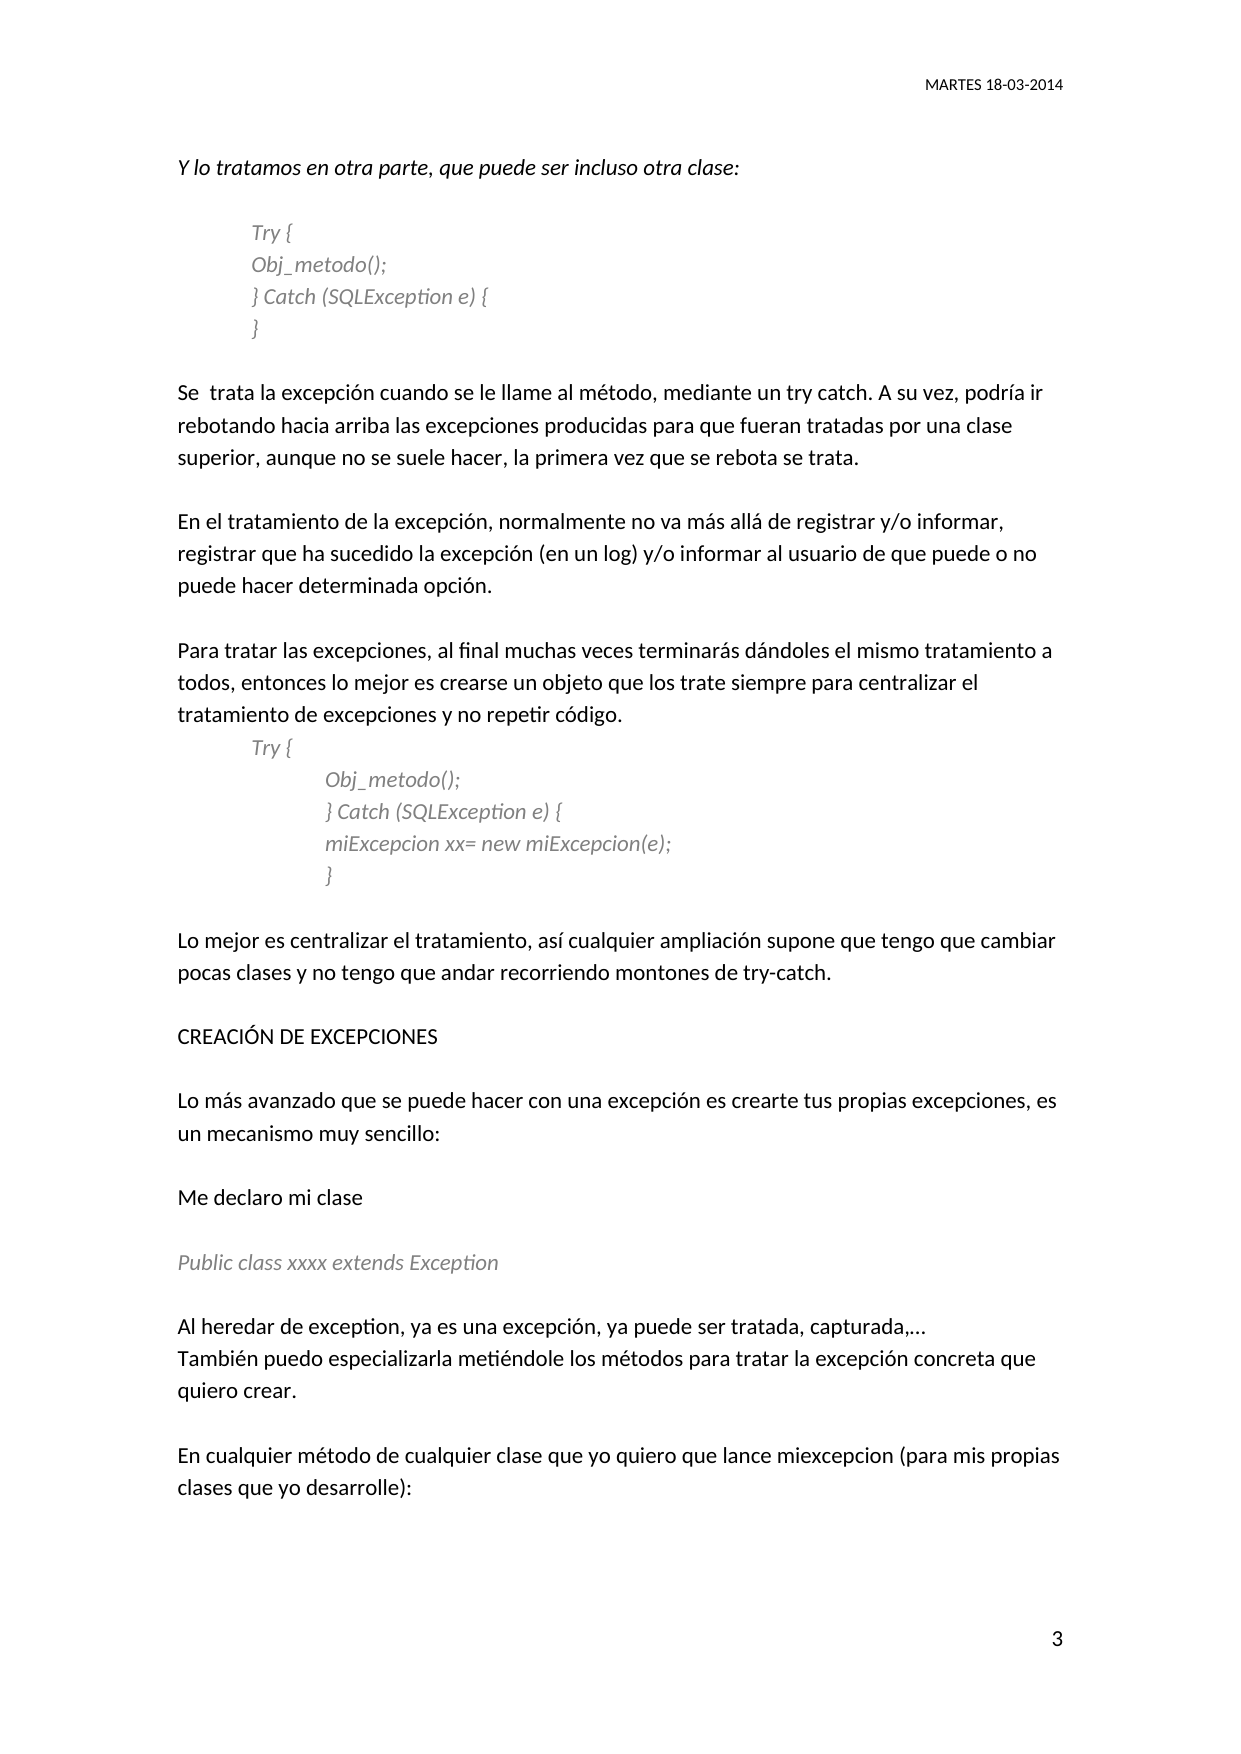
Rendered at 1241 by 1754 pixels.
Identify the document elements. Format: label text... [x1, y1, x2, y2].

text } Catch (SQLException e) { [251, 797, 1063, 825]
text Lo mejor es centralizar el tratamiento, así cualquier ampliación supone que tengo que cambiar pocas clases y no tengo que andar recorriendo montones de try-catch. [177, 926, 1063, 986]
text } [251, 861, 1063, 889]
text } Catch (SQLException e) { [251, 282, 1063, 310]
text Para tratar las excepciones, al final muchas veces terminarás dándoles el mismo tratamiento a todos, entonces lo mejor es crearse un objeto que los trate siempre para centralizar el tratamiento de excepciones y no repetir código. [177, 636, 1063, 728]
text Y lo tratamos en otra parte, que puede ser incluso otra clase: [177, 153, 1063, 181]
text Obj_metodo(); [251, 250, 1063, 278]
text Me declaro mi clase [177, 1183, 1063, 1211]
text Lo más avanzado que se puede hacer con una excepción es crearte tus propias excepciones, es un mecanismo muy sencillo: [177, 1087, 1063, 1147]
text miExcepcion xx= new miExcepcion(e); [251, 829, 1063, 857]
text } [251, 314, 1063, 342]
text CREACIÓN DE EXCEPCIONES [177, 1022, 1063, 1050]
text Try { [251, 733, 1063, 761]
text Public class xxxx extends Exception [177, 1248, 1063, 1276]
text También puedo especializarla metiéndole los métodos para tratar la excepción concreta que quiero crear. [177, 1344, 1063, 1404]
text Try { [251, 218, 1063, 246]
text Obj_metodo(); [251, 765, 1063, 793]
text En cualquier método de cualquier clase que yo quiero que lance miexcepcion (para mis propias clases que yo desarrolle): [177, 1441, 1063, 1501]
text Al heredar de exception, ya es una excepción, ya puede ser tratada, capturada,… [177, 1312, 1063, 1340]
